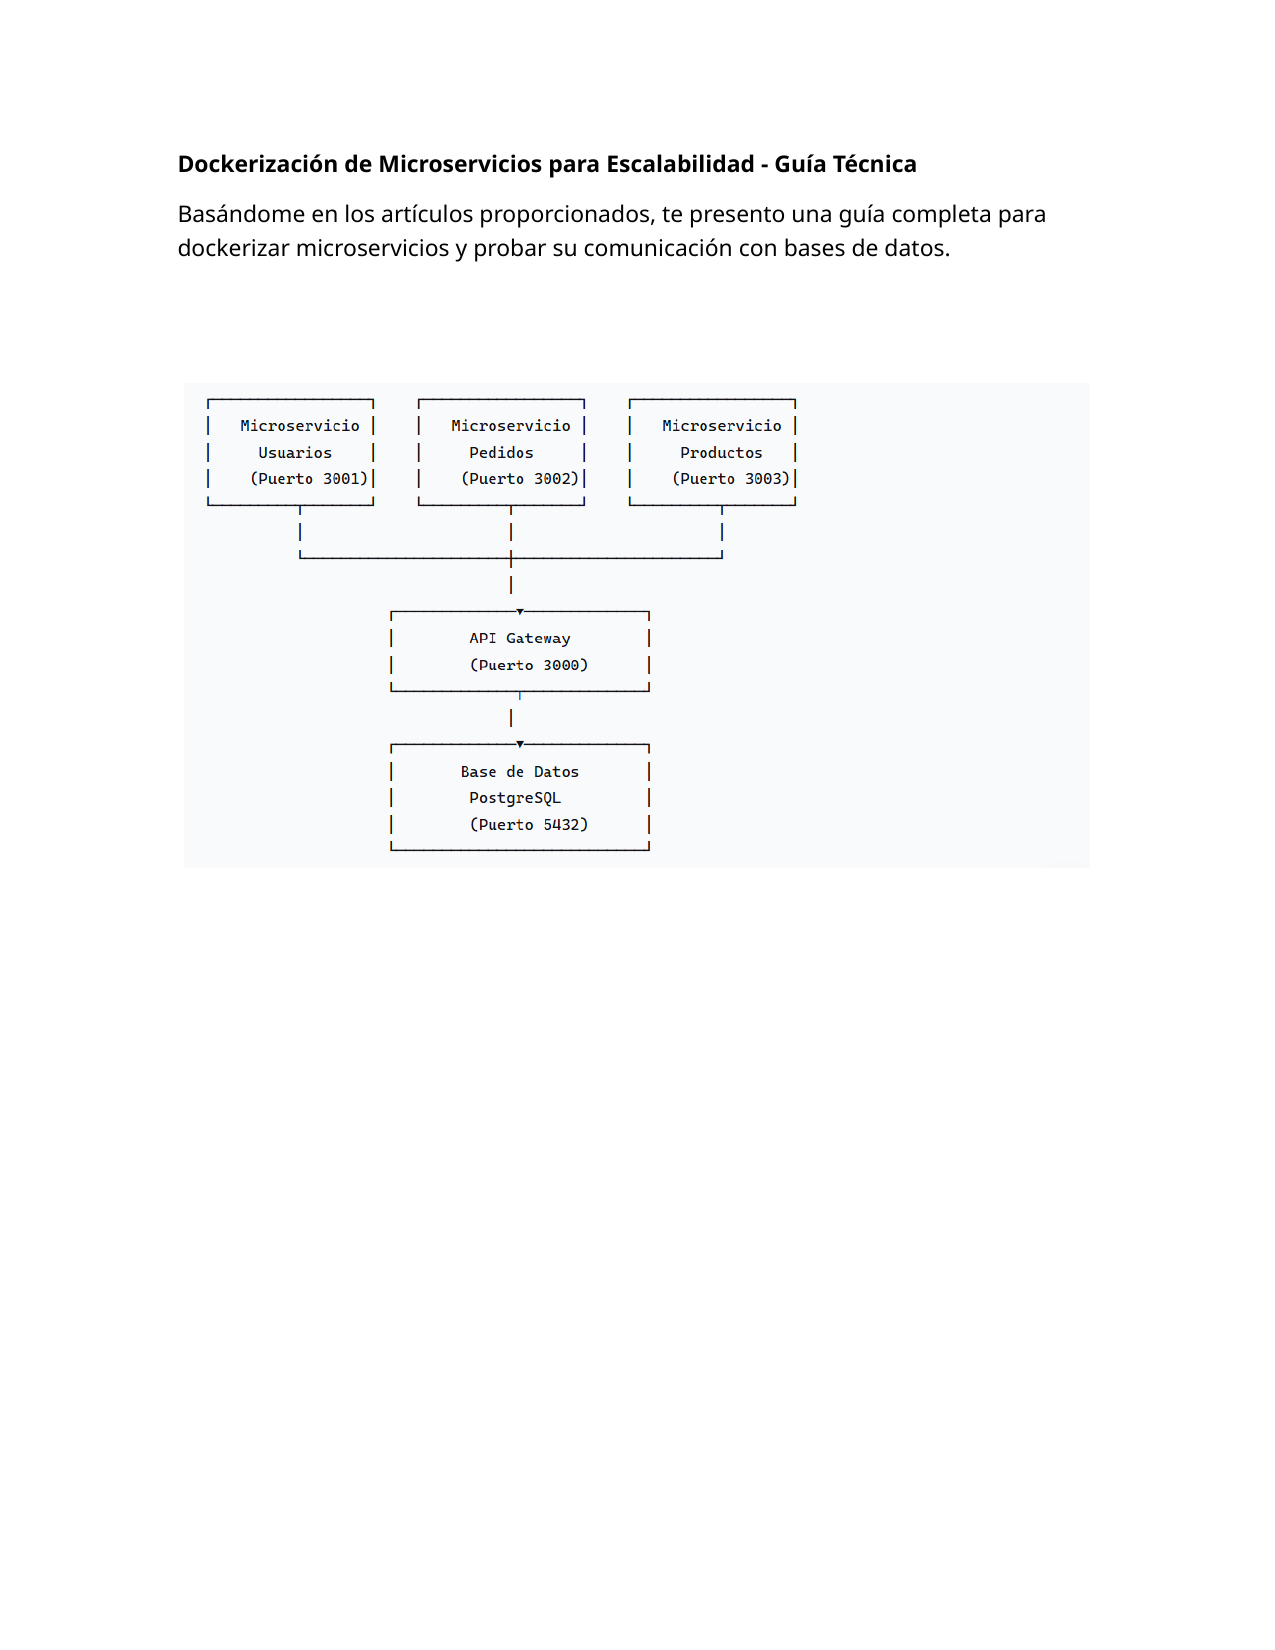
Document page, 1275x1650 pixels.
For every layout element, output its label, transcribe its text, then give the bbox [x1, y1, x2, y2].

text Dockerización de Microservicios para Escalabilidad - Guía Técnica [177, 148, 1098, 179]
picture [177, 383, 1098, 868]
text Basándome en los artículos proporcionados, te presento una guía completa para dockerizar microservicios y probar su comunicación con bases de datos. [177, 198, 1098, 263]
